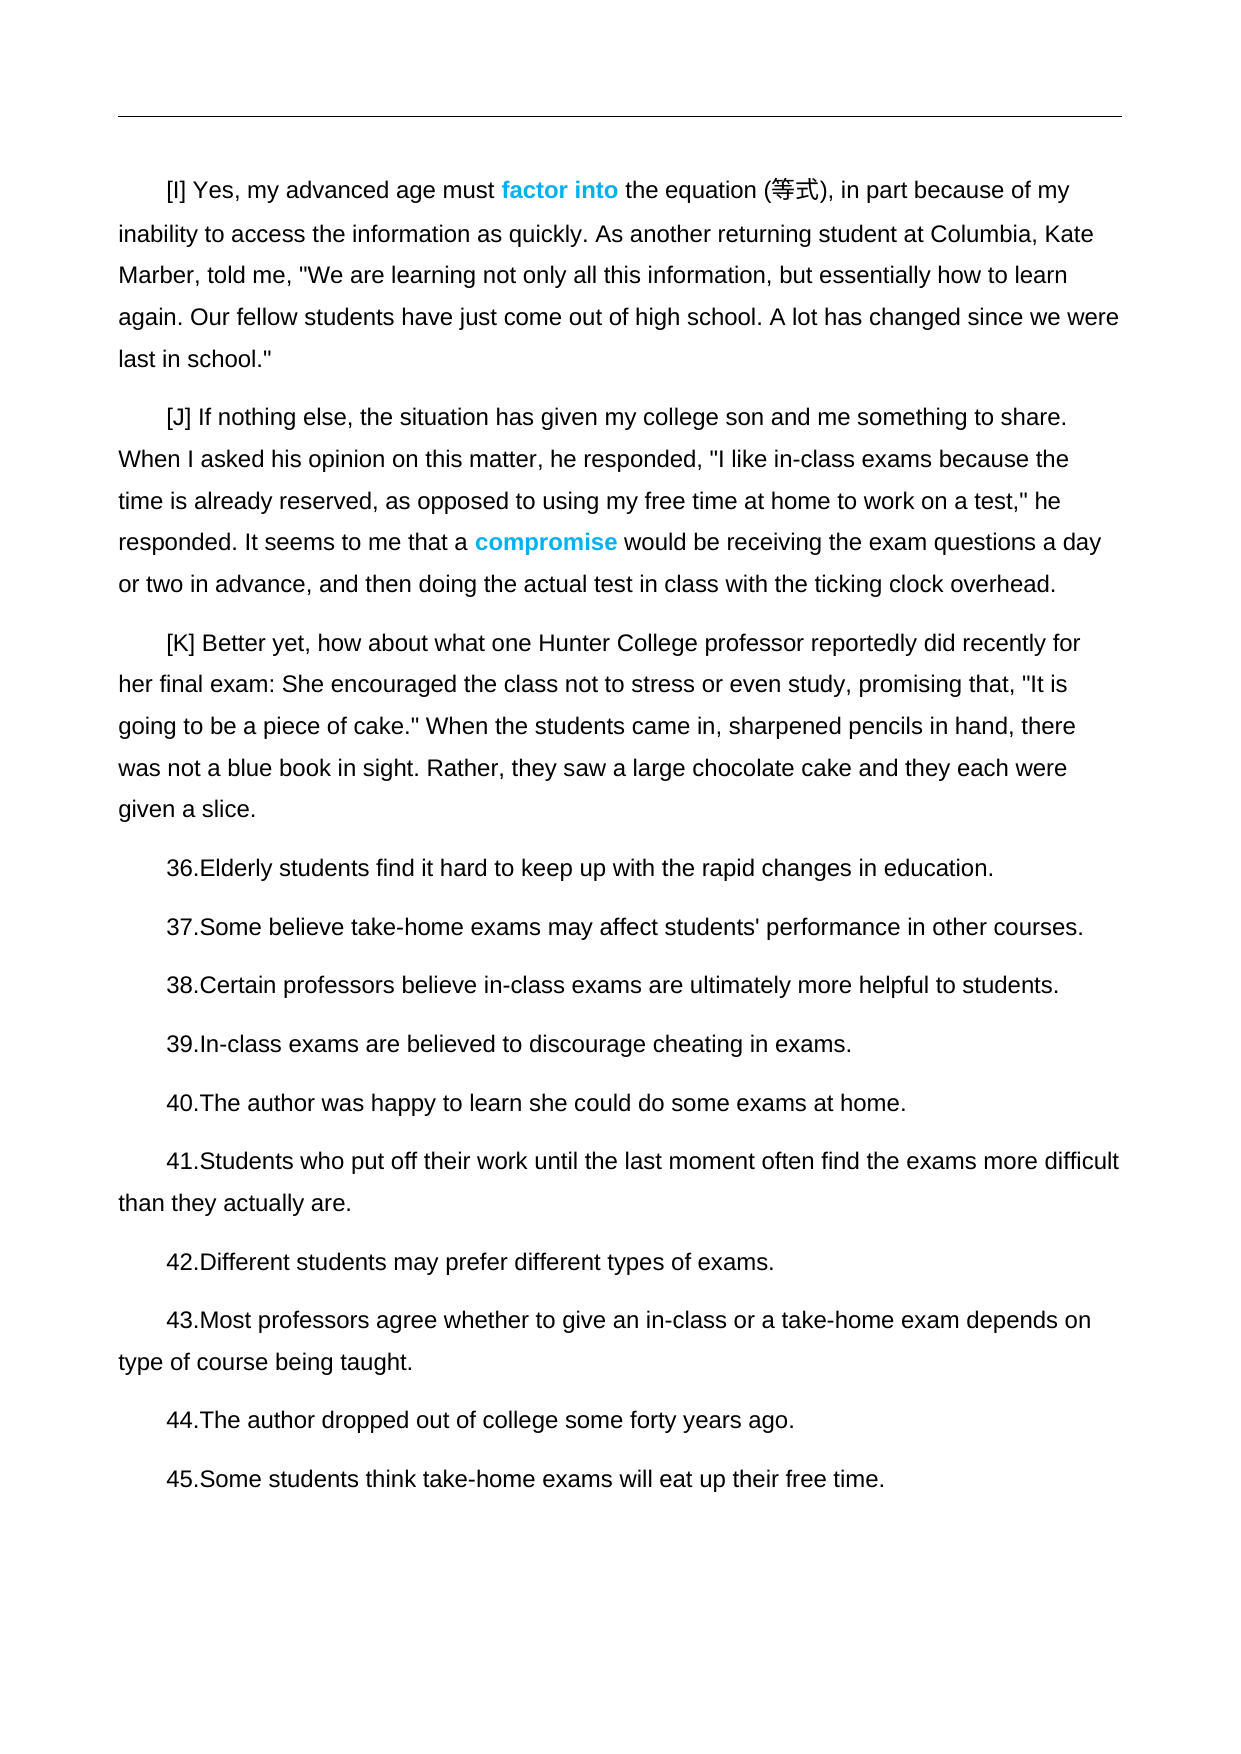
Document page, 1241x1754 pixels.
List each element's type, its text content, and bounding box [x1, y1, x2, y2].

text 45.Some students think take-home exams will eat up their free time. [118, 1451, 1122, 1493]
text [K] Better yet, how about what one Hunter College professor reportedly did recently for her final exam: She encouraged the class not to stress or even study, promising that, "It is going to be a piece of cake." When the students came in, sharpened pencils in hand, there was not a blue book in sight. Rather, they saw a large chocolate cake and they each were given a slice. [118, 614, 1122, 823]
text 41.Students who put off their work until the last moment often find the exams more difficult than they actually are. [118, 1133, 1122, 1216]
text 44.The author dropped out of college some forty years ago. [118, 1392, 1122, 1434]
text 39.In-class exams are believed to discourage cheating in exams. [118, 1016, 1122, 1057]
text [J] If nothing else, the situation has given my college son and me something to share. When I asked his opinion on this matter, he responded, "I like in-class exams because the time is already reserved, as opposed to using my free time at home to work on a test," he responded. It seems to me that a compromise would be receiving the exam questions a day or two in advance, and then doing the actual test in class with the ticking clock overhead. [118, 389, 1122, 597]
text [I] Yes, my advanced age must factor into the equation (等式), in part because of my inability to access the information as quickly. As another returning student at Columbia, Kate Marber, told me, "We are learning not only all this information, but essentially how to learn again. Our fellow students have just come out of high school. A lot has changed since we were last in school." [118, 164, 1122, 372]
text 38.Certain professors believe in-class exams are ultimately more helpful to students. [118, 957, 1122, 999]
text 36.Elderly students find it hard to keep up with the rapid changes in education. [118, 840, 1122, 881]
text 40.The author was happy to learn she could do some exams at home. [118, 1074, 1122, 1116]
text 42.Different students may prefer different types of exams. [118, 1233, 1122, 1275]
text 43.Most professors agree whether to give an in-class or a take-home exam depends on type of course being taught. [118, 1292, 1122, 1375]
text 37.Some believe take-home exams may affect students' performance in other courses. [118, 898, 1122, 940]
